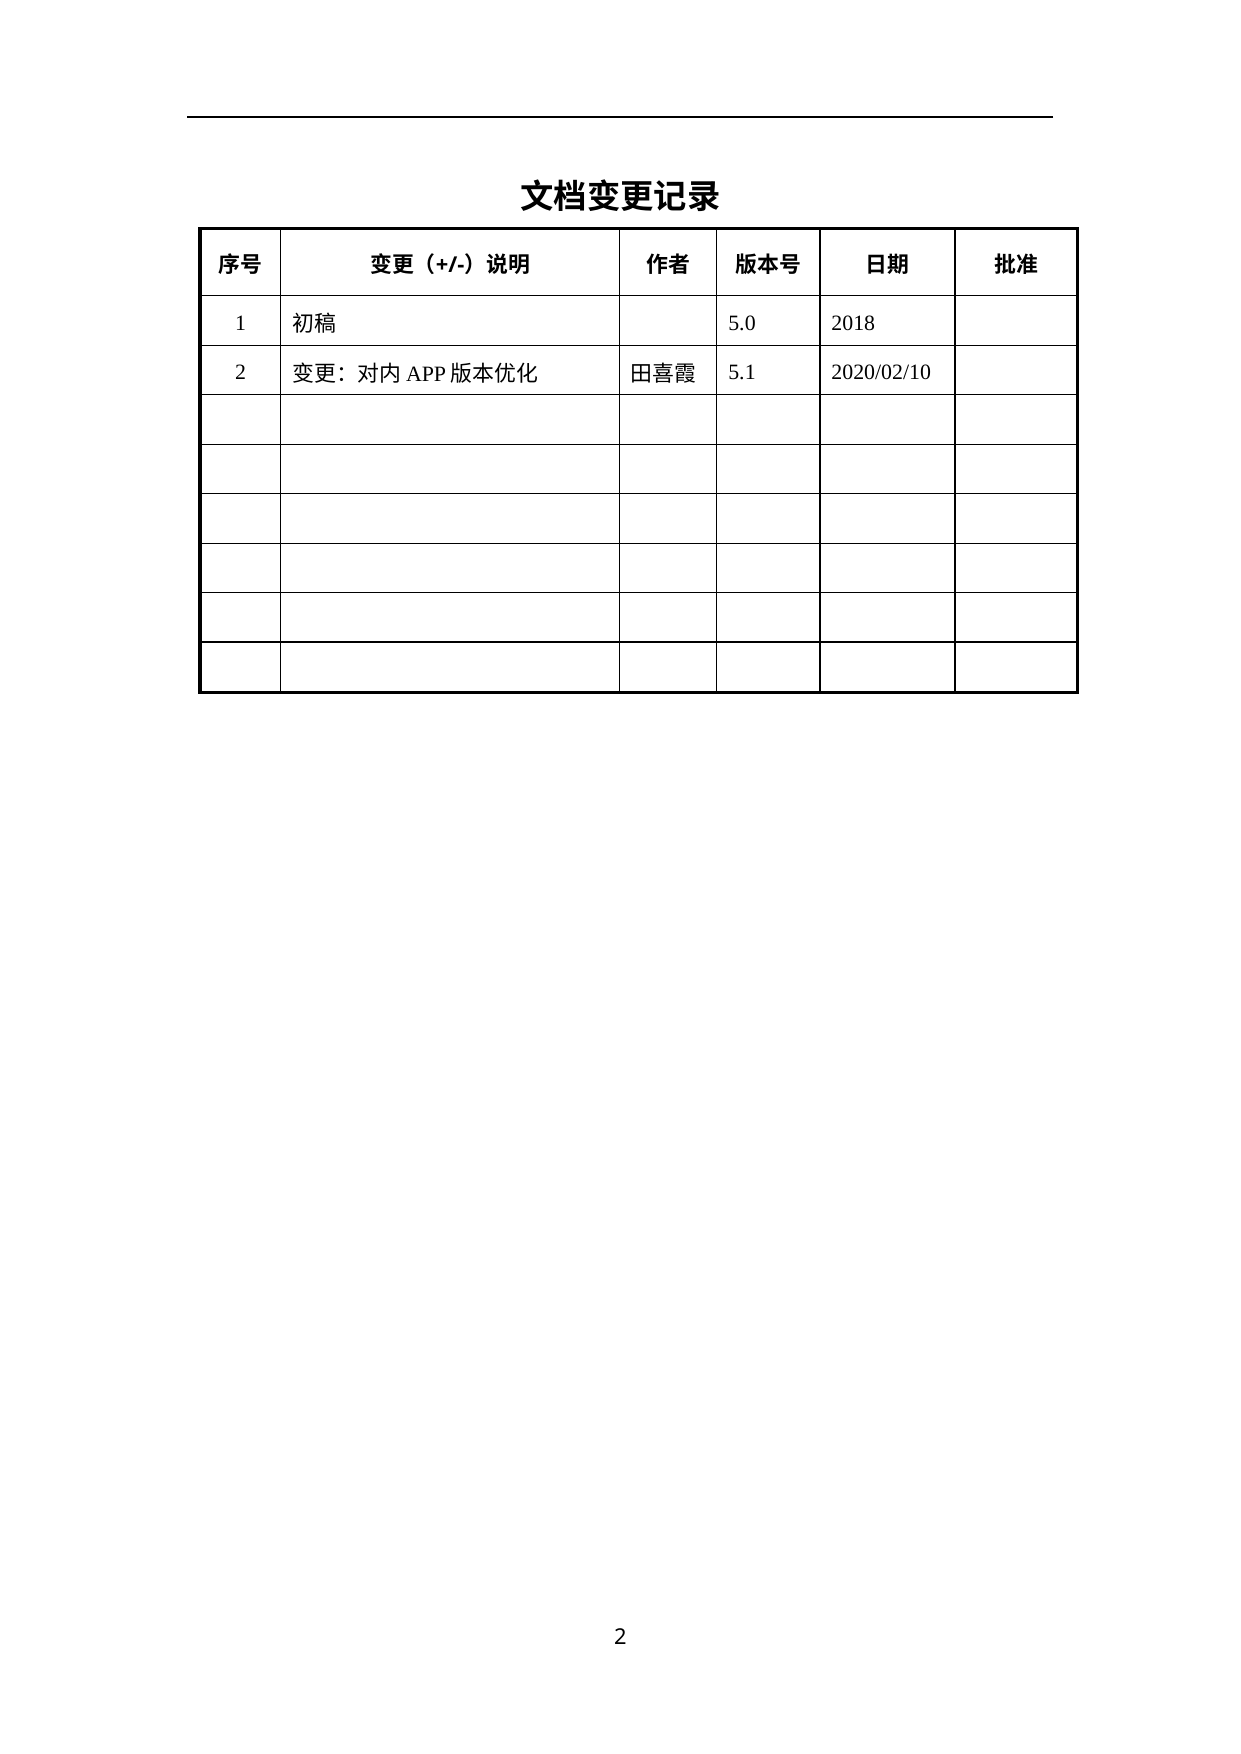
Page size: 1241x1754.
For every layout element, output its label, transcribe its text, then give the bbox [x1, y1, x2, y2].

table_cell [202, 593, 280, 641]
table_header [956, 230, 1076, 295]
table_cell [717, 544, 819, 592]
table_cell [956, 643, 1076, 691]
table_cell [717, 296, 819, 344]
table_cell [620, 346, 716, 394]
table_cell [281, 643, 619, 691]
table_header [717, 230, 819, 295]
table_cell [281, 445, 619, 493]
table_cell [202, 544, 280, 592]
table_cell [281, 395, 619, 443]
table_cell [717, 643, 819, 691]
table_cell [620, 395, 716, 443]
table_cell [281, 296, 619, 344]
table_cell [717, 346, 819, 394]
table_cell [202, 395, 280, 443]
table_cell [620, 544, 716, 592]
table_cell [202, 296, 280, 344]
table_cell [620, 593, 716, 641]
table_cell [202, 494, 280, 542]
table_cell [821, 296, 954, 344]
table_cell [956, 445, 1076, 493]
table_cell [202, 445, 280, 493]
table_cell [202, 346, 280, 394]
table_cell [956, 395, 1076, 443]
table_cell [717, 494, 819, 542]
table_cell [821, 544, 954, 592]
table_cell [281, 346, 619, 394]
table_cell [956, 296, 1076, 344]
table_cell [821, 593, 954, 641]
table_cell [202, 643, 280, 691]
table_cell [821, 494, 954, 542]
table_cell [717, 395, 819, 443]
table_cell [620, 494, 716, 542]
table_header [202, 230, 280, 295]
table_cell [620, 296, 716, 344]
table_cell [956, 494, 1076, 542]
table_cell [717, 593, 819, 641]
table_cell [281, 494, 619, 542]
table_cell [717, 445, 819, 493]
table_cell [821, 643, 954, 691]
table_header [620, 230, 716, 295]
text 文档变更记录 [187, 162, 1053, 227]
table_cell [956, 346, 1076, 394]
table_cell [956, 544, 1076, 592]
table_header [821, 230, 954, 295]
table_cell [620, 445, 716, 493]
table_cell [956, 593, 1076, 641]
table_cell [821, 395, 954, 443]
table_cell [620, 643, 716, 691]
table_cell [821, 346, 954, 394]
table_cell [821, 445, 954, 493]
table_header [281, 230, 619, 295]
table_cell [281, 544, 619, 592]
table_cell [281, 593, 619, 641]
